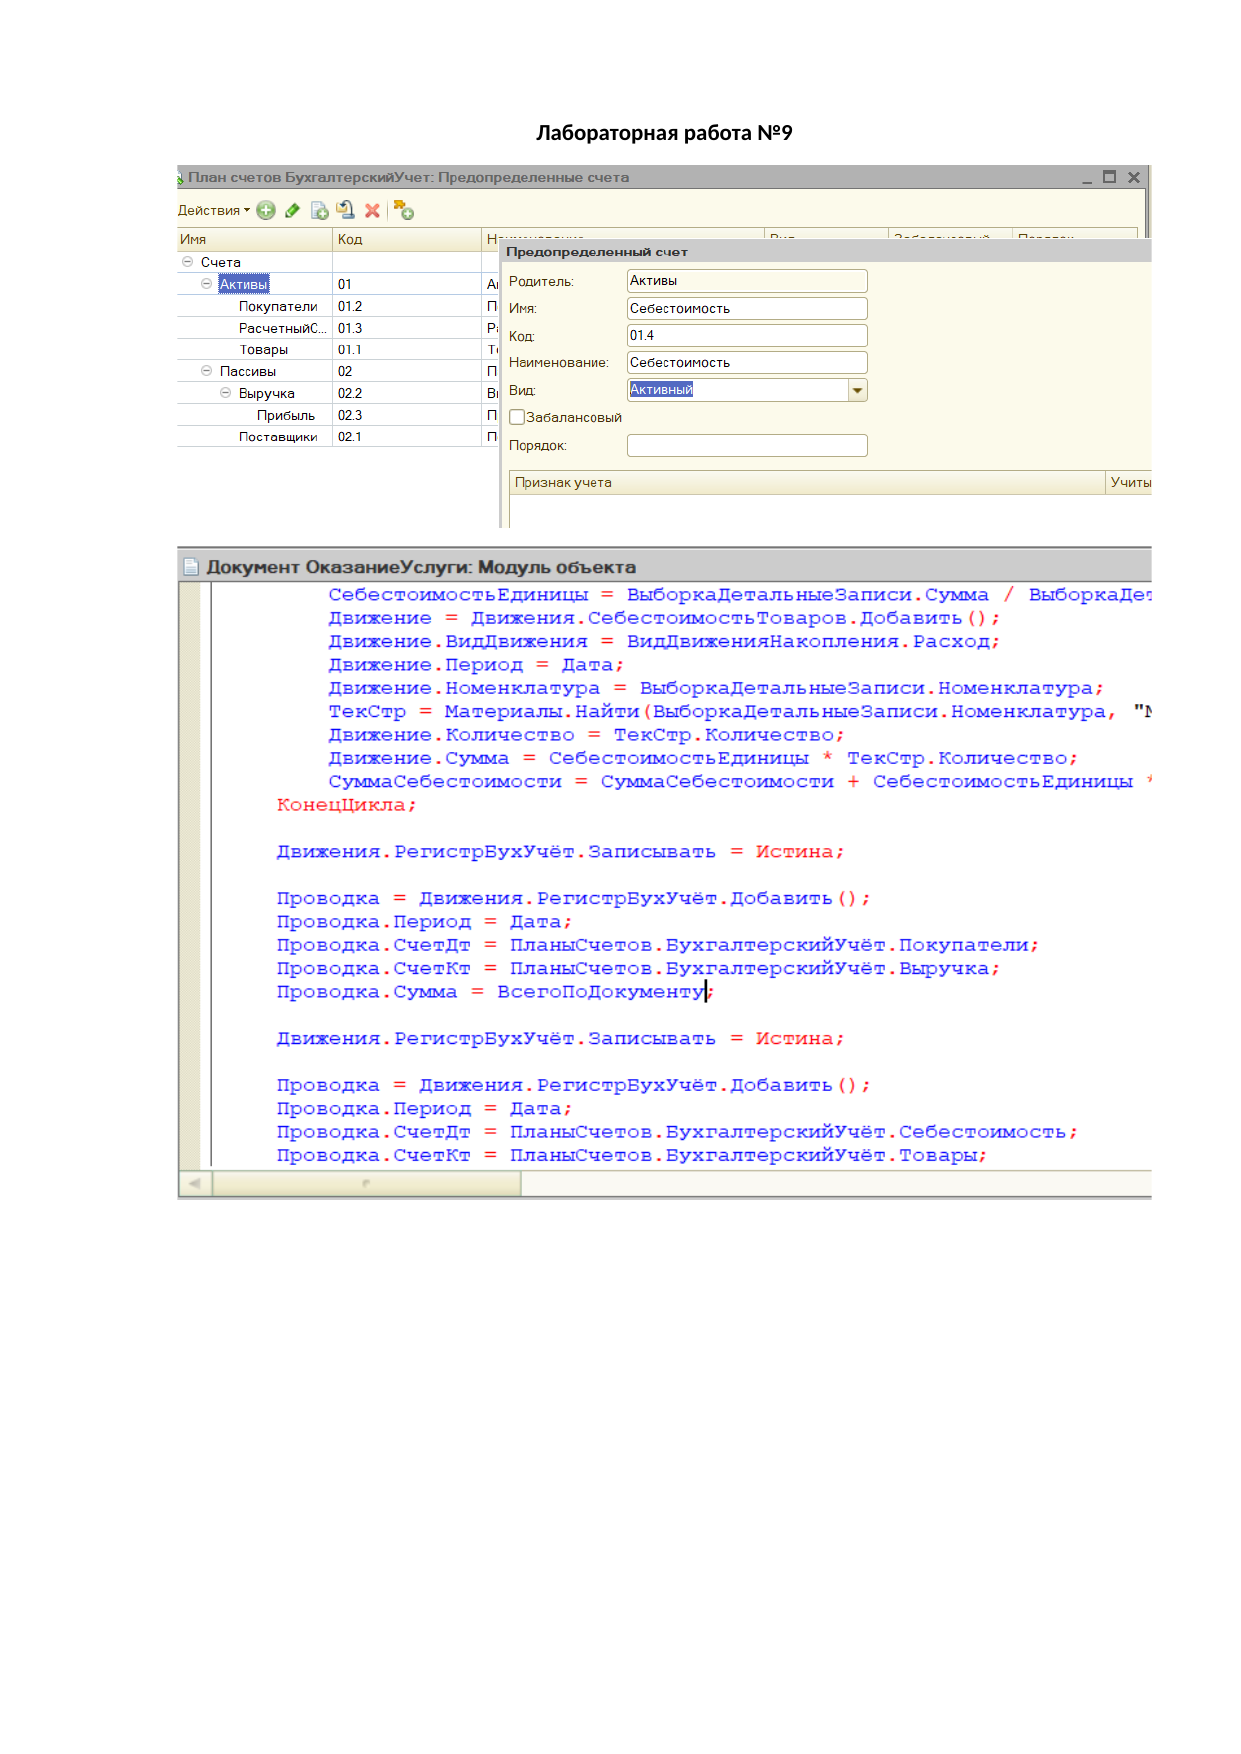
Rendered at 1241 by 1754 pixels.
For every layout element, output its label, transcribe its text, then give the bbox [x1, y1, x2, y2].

picture [177, 165, 1152, 528]
picture [177, 546, 1152, 1200]
text Лабораторная работа №9 [177, 118, 1152, 146]
